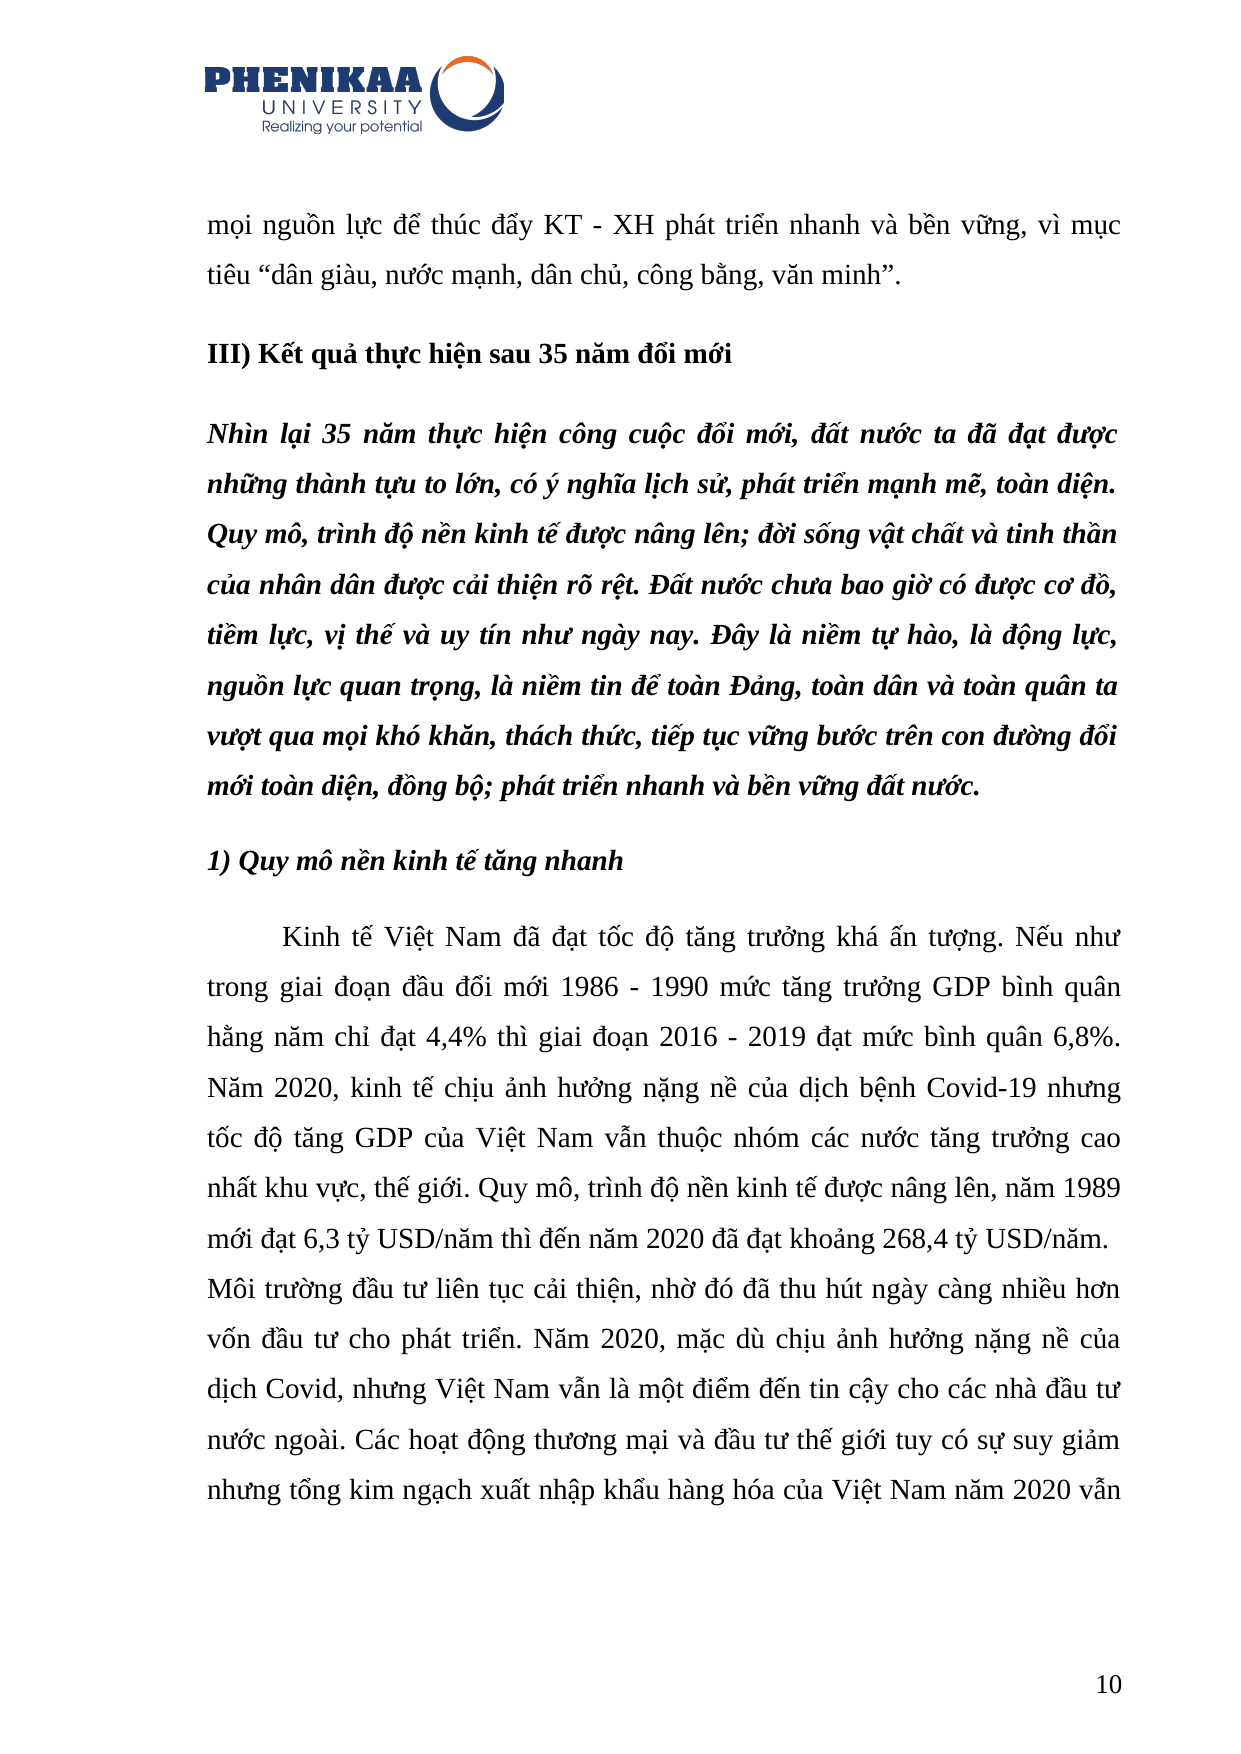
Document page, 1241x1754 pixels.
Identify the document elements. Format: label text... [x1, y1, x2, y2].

subtitle III) Kết quả thực hiện sau 35 năm đổi mới [207, 337, 1122, 370]
text Kinh tế Việt Nam đã đạt tốc độ tăng trưởng khá ấn tượng. Nếu như trong giai đoạn đầu đổi mới 1986 - 1990 mức tăng trưởng GDP bình quân hằng năm chỉ đạt 4,4% thì giai đoạn 2016 - 2019 đạt mức bình quân 6,8%. Năm 2020, kinh tế chịu ảnh hưởng nặng nề của dịch bệnh Covid-19 nhưng tốc độ tăng GDP của Việt Nam vẫn thuộc nhóm các nước tăng trưởng cao nhất khu vực, thế giới. Quy mô, trình độ nền kinh tế được nâng lên, năm 1989 mới đạt 6,3 tỷ USD/năm thì đến năm 2020 đã đạt khoảng 268,4 tỷ USD/năm. [207, 919, 1122, 1254]
text Nhìn lại 35 năm thực hiện công cuộc đổi mới, đất nước ta đã đạt được những thành tựu to lớn, có ý nghĩa lịch sử, phát triển mạnh mẽ, toàn diện. Quy mô, trình độ nền kinh tế được nâng lên; đời sống vật chất và tinh thần của nhân dân được cải thiện rõ rệt. Đất nước chưa bao giờ có được cơ đồ, tiềm lực, vị thế và uy tín như ngày nay. Đây là niềm tự hào, là động lực, nguồn lực quan trọng, là niềm tin để toàn Đảng, toàn dân và toàn quân ta vượt qua mọi khó khăn, thách thức, tiếp tục vững bước trên con đường đổi mới toàn diện, đồng bộ; phát triển nhanh và bền vững đất nước. [207, 416, 1122, 802]
picture [204, 56, 504, 134]
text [207, 1271, 1122, 1506]
subtitle 1) Quy mô nền kinh tế tăng nhanh [207, 843, 1122, 877]
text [207, 207, 1122, 291]
